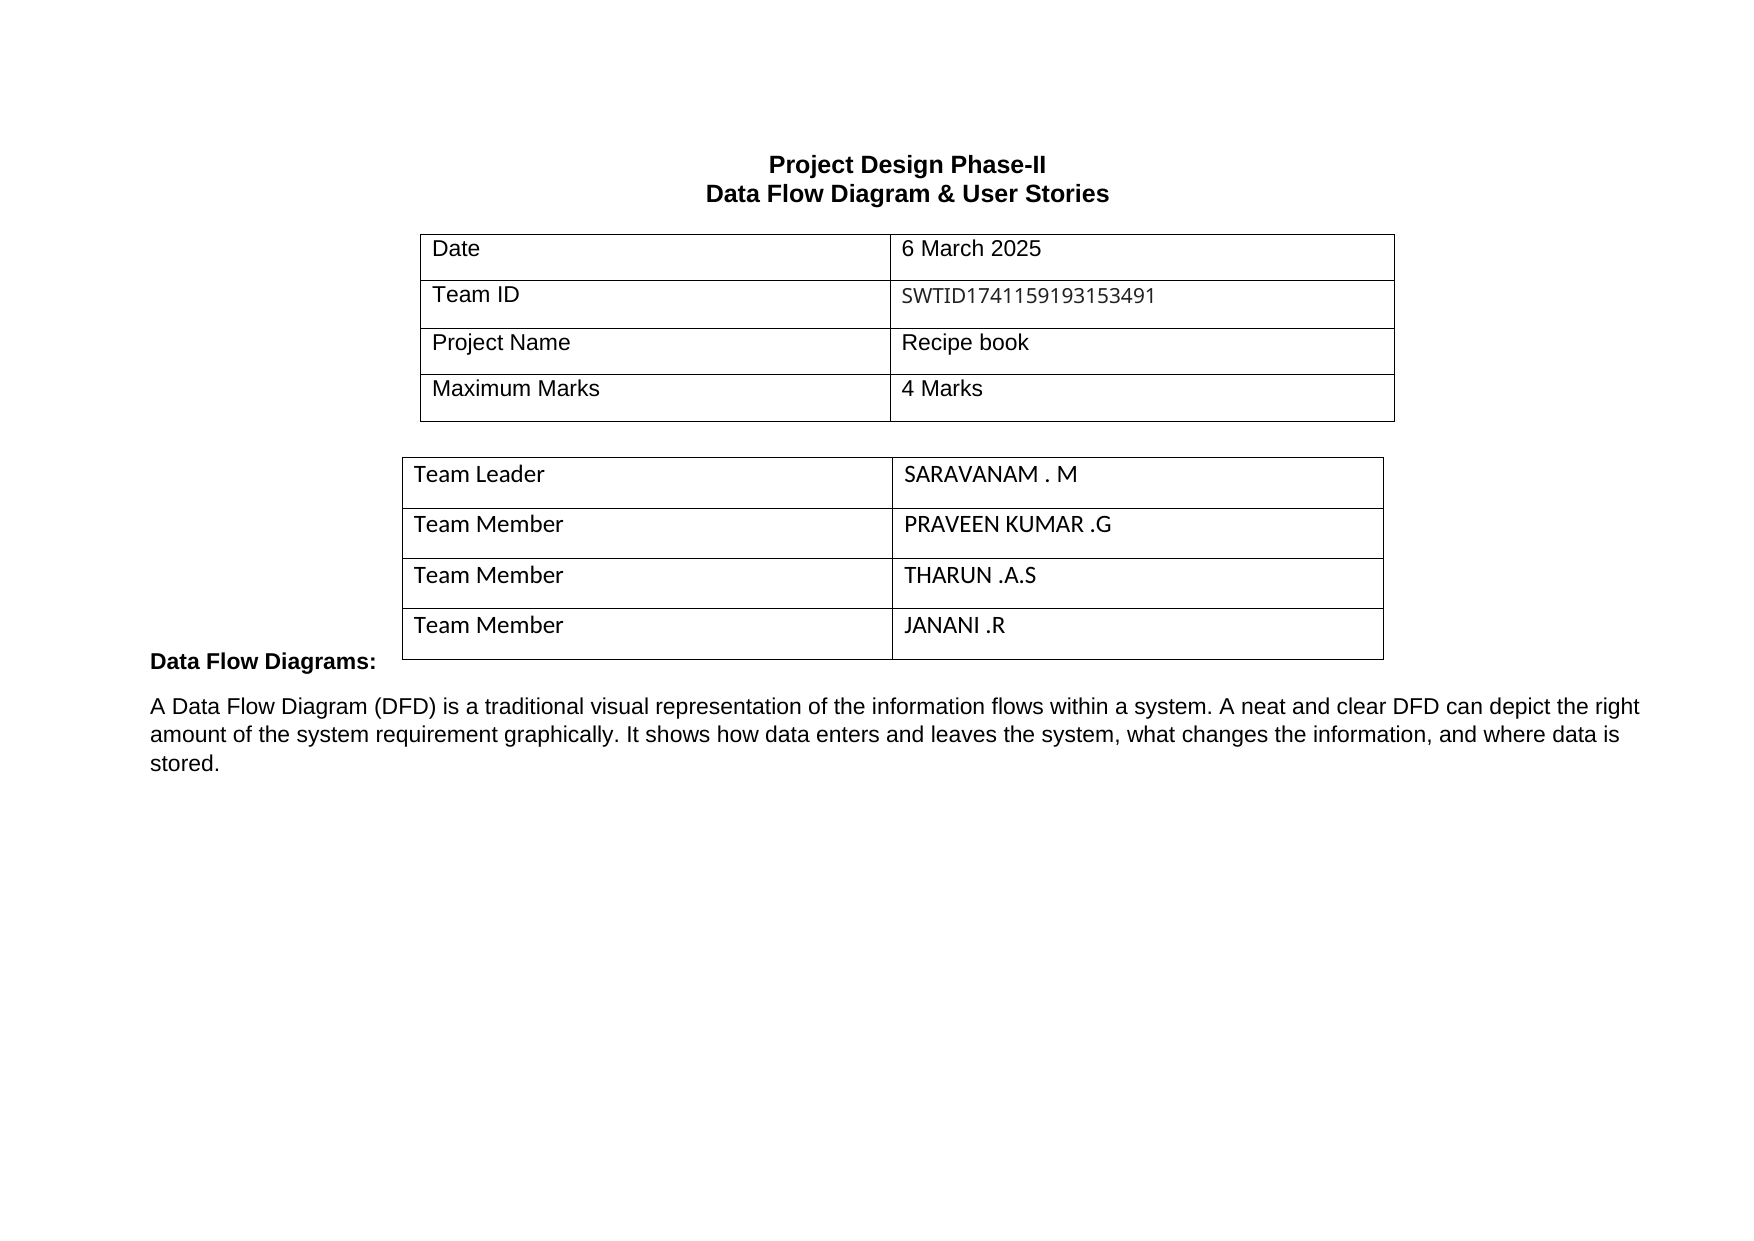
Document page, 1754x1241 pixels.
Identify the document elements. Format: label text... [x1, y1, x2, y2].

table_cell Team ID [421, 281, 890, 328]
table_cell Project Name [421, 329, 890, 374]
table_cell SWTID1741159193153491 [891, 281, 1394, 328]
table_cell Recipe book [891, 329, 1394, 374]
table_cell Team Member [403, 509, 892, 558]
table_header 6 March 2025 [891, 235, 1394, 280]
text Data Flow Diagrams: [150, 648, 1665, 674]
table_header Team Leader [403, 458, 892, 507]
text A Data Flow Diagram (DFD) is a traditional visual representation of the information flows within a system. A neat and clear DFD can depict the right amount of the system requirement graphically. It shows how data enters and leaves the system, what changes the information, and where data is stored. [150, 693, 1665, 776]
table_cell 4 Marks [891, 375, 1394, 421]
table_cell THARUN .A.S [893, 559, 1383, 608]
text Data Flow Diagram & User Stories [150, 179, 1665, 207]
table_header SARAVANAM . M [893, 458, 1383, 507]
table_cell JANANI .R [893, 609, 1383, 658]
table_cell Maximum Marks [421, 375, 890, 421]
table_cell Team Member [403, 609, 892, 658]
table_cell PRAVEEN KUMAR .G [893, 509, 1383, 558]
text Project Design Phase-II [150, 150, 1665, 179]
table_cell Team Member [403, 559, 892, 608]
table_header Date [421, 235, 890, 280]
